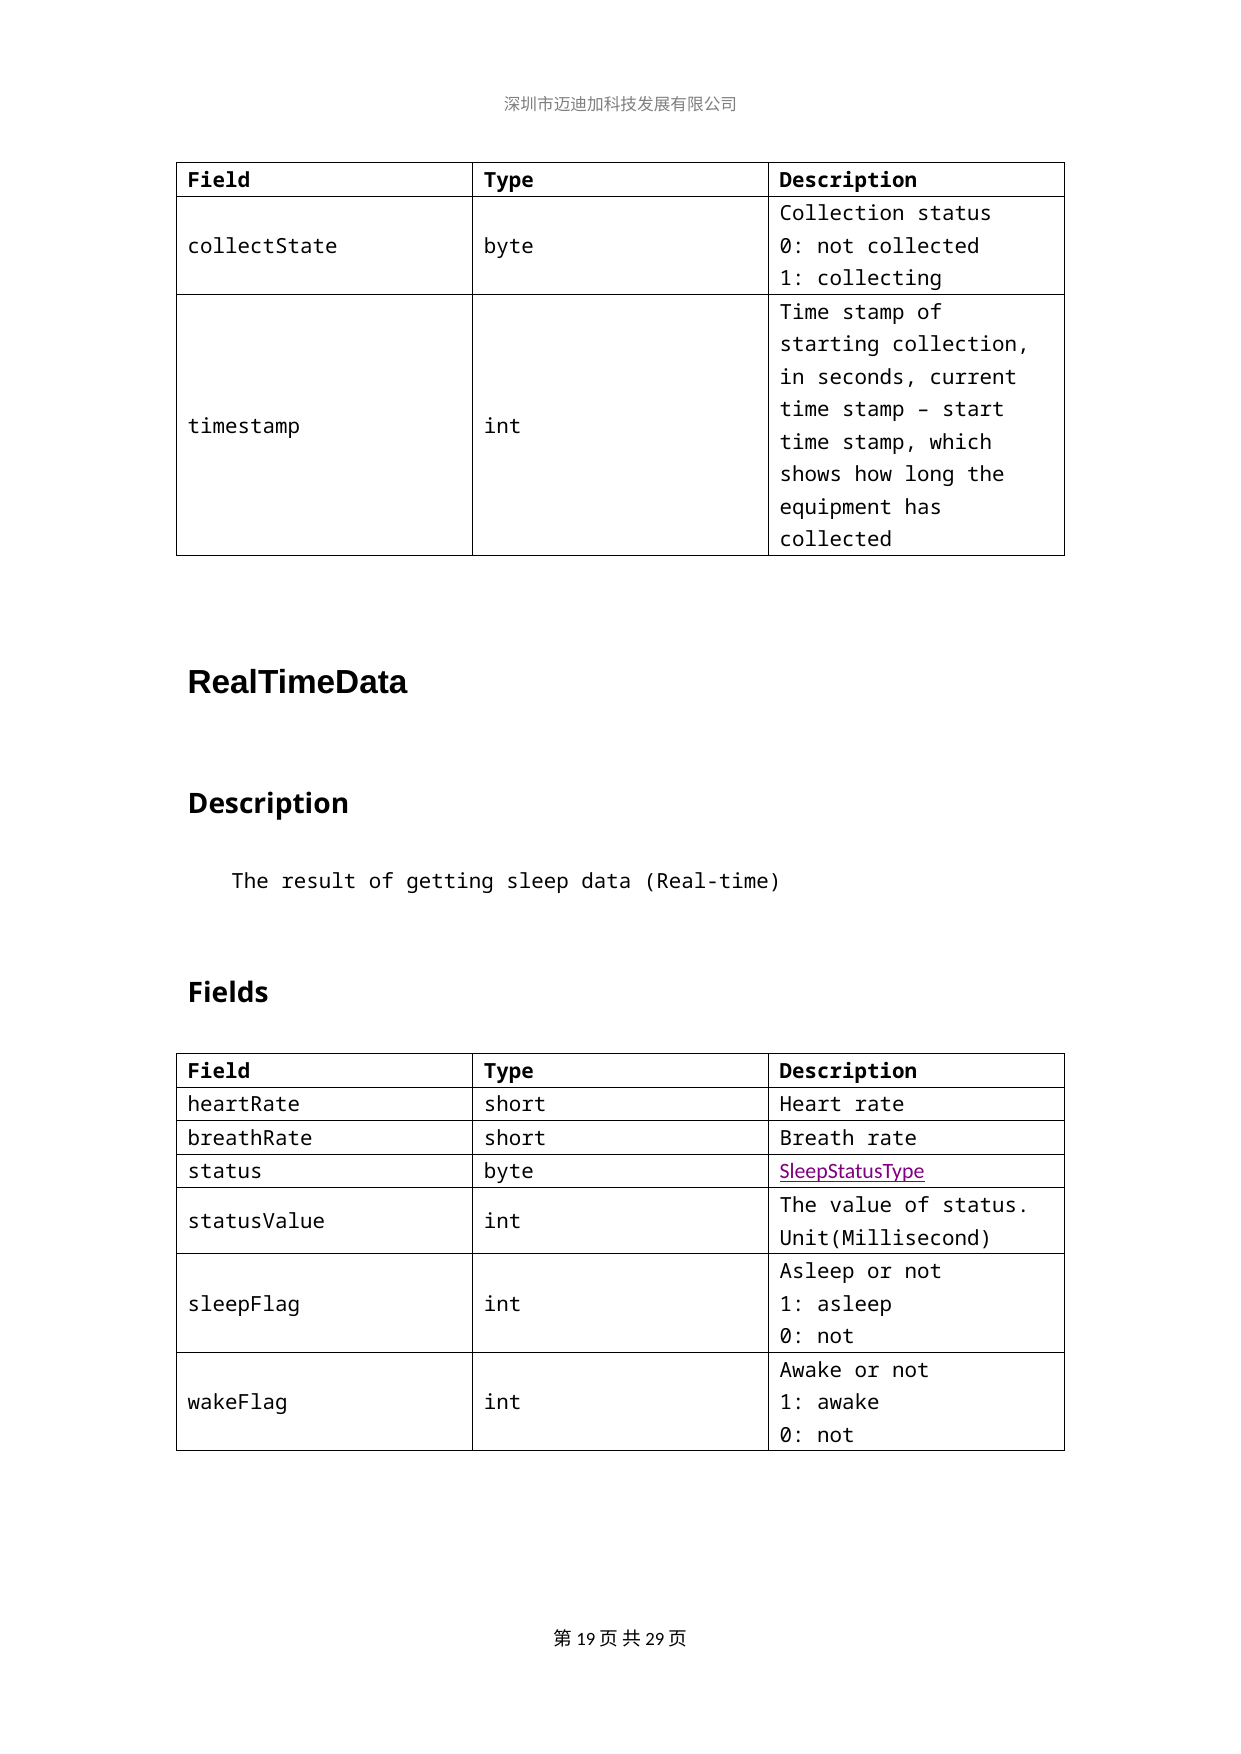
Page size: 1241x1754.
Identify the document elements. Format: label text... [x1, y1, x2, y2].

table_cell heartRate [177, 1088, 472, 1120]
subtitle RealTimeData [187, 649, 1053, 714]
table_cell status [177, 1155, 472, 1187]
table_cell sleepFlag [177, 1254, 472, 1352]
table_cell Breath rate [769, 1121, 1064, 1154]
table_cell SleepStatusType [769, 1155, 1064, 1187]
table_cell timestamp [177, 295, 472, 555]
table_cell byte [473, 1155, 768, 1187]
table_header Field [177, 1054, 472, 1087]
table_cell Time stamp of starting collection, in seconds, current time stamp – start time stamp, which shows how long the equipment has collected [769, 295, 1064, 555]
table_header Field [177, 163, 472, 196]
table_cell Heart rate [769, 1088, 1064, 1120]
table_header Description [769, 1054, 1064, 1087]
table_header Type [473, 1054, 768, 1087]
table_header Type [473, 163, 768, 196]
table_cell int [473, 295, 768, 555]
subtitle Fields [187, 959, 1053, 1024]
table_cell int [473, 1254, 768, 1352]
table_cell short [473, 1088, 768, 1120]
table_cell statusValue [177, 1188, 472, 1253]
table_cell Collection status 0: not collected 1: collecting [769, 197, 1064, 294]
table_cell wakeFlag [177, 1353, 472, 1450]
table_cell byte [473, 197, 768, 294]
table_cell short [473, 1121, 768, 1154]
table_cell Asleep or not 1: asleep 0: not [769, 1254, 1064, 1352]
table_cell breathRate [177, 1121, 472, 1154]
table_header Description [769, 163, 1064, 196]
table_cell int [473, 1188, 768, 1253]
table_cell The value of status. Unit(Millisecond) [769, 1188, 1064, 1253]
text The result of getting sleep data (Real-time) [187, 865, 1053, 897]
table_cell Awake or not 1: awake 0: not [769, 1353, 1064, 1450]
subtitle Description [187, 771, 1053, 836]
table_cell collectState [177, 197, 472, 294]
table_cell int [473, 1353, 768, 1450]
